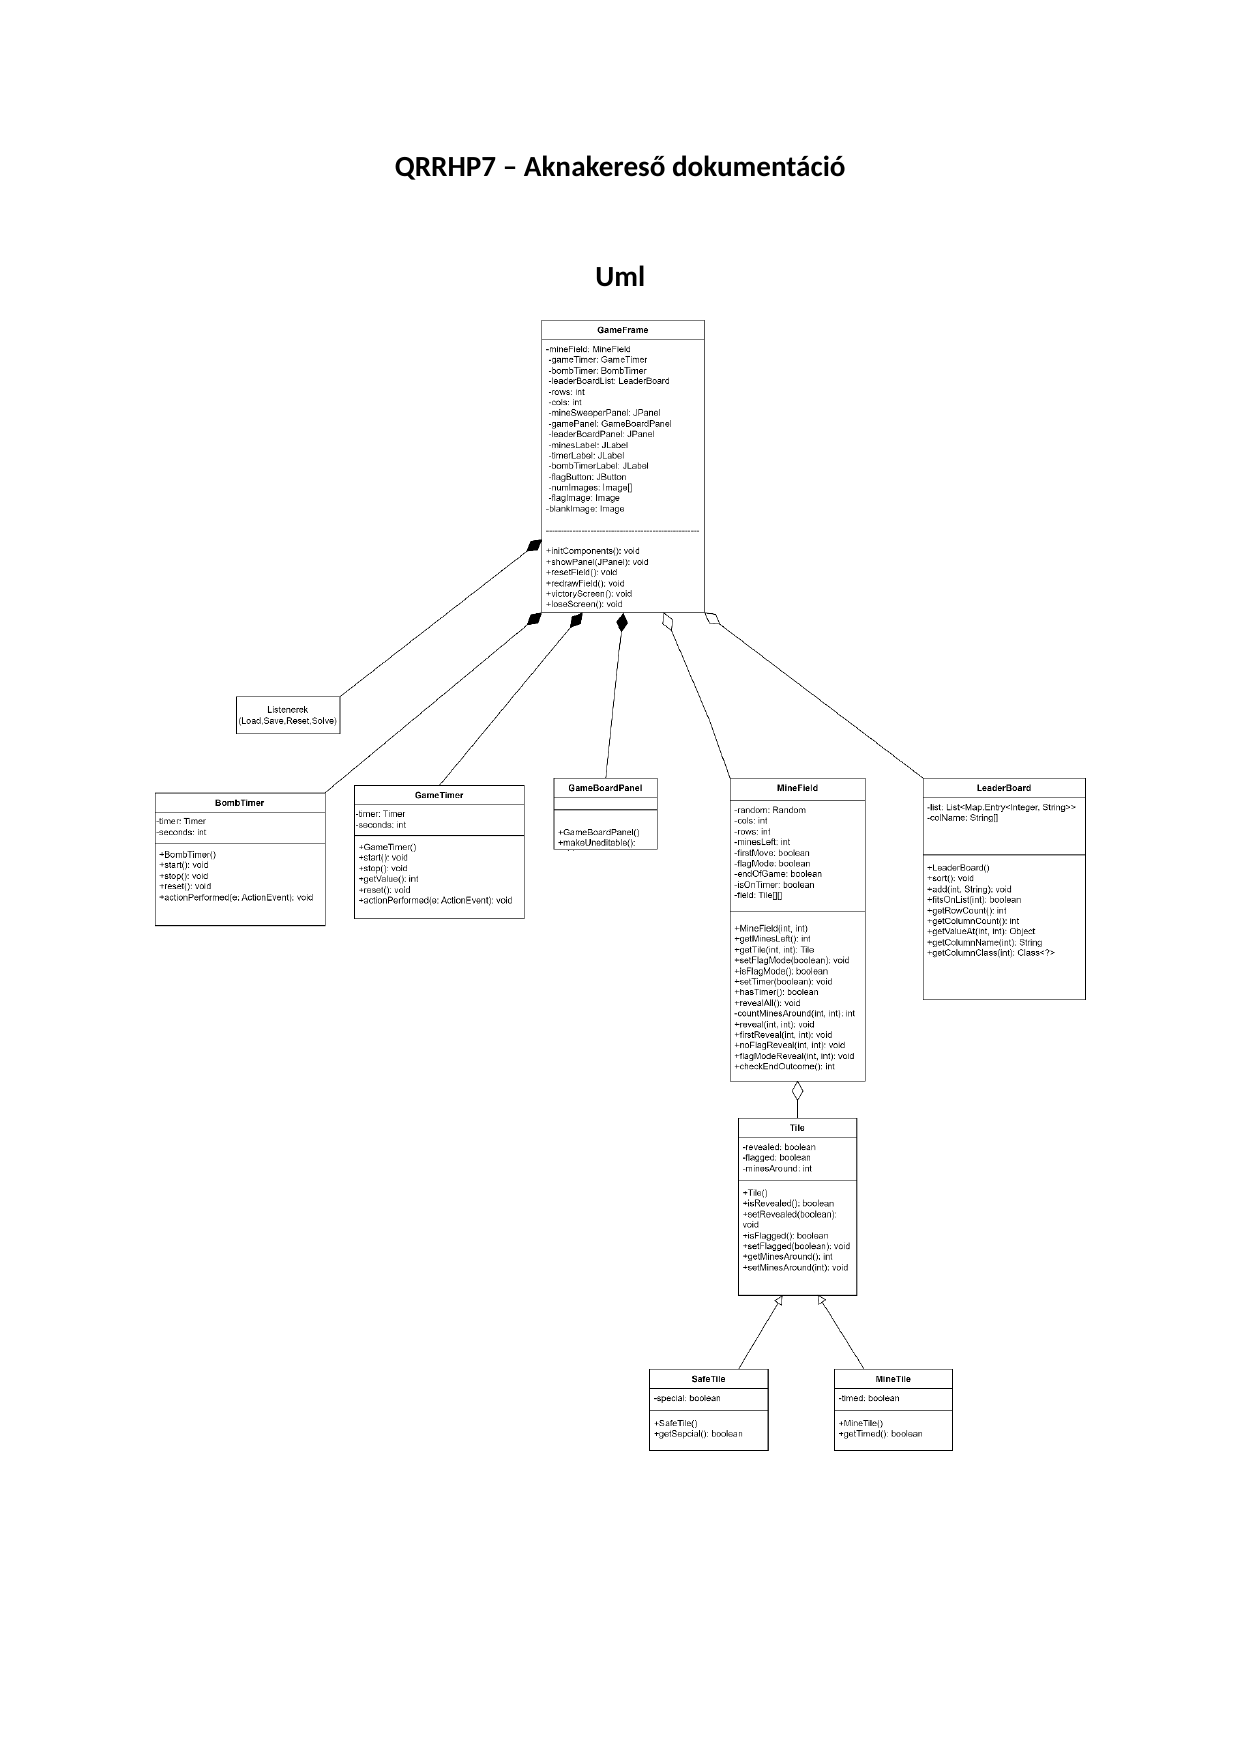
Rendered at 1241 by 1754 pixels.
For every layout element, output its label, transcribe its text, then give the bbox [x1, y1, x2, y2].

text QRRHP7 – Aknakereső dokumentáció [148, 148, 1093, 183]
picture [147, 312, 1093, 1460]
text Uml [148, 258, 1093, 293]
